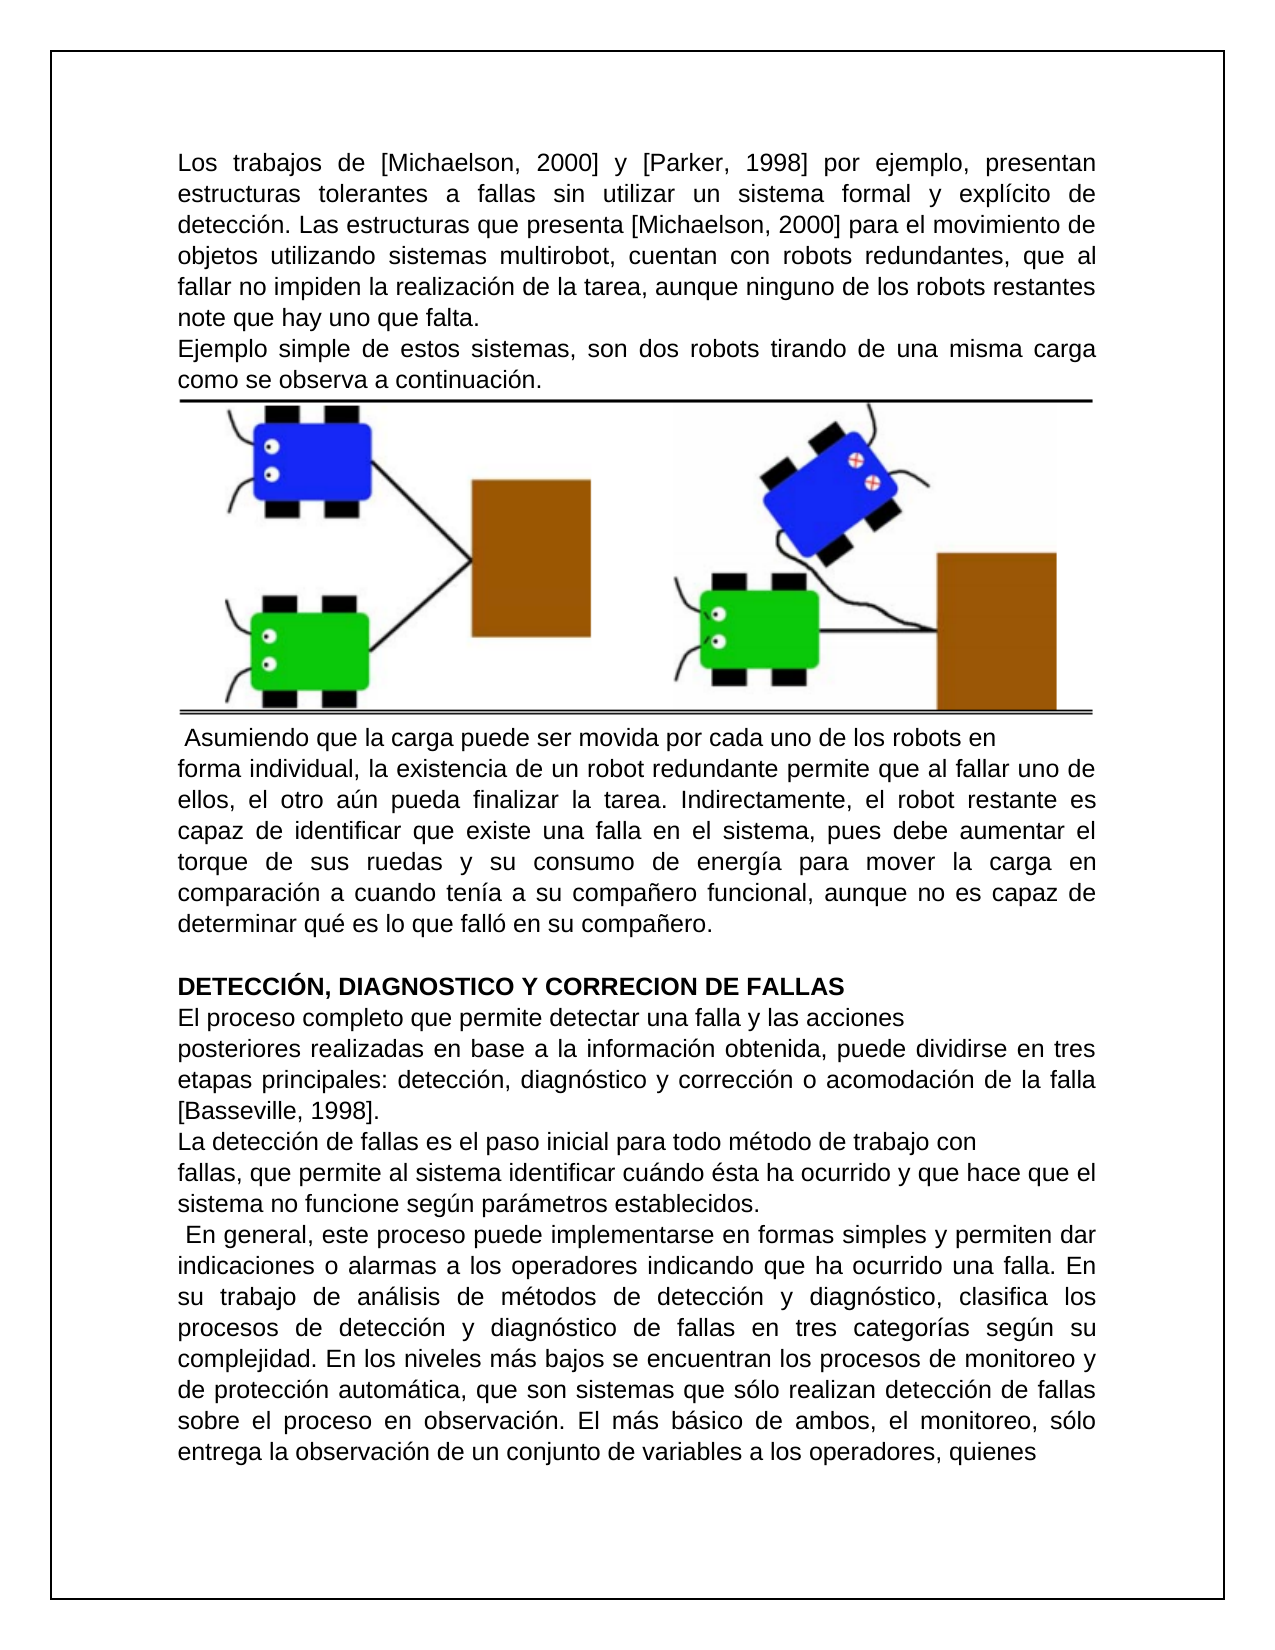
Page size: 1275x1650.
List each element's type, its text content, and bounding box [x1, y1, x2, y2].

text El proceso completo que permite detectar una falla y las acciones [177, 1002, 1098, 1031]
text forma individual, la existencia de un robot redundante permite que al fallar uno de ellos, el otro aún pueda finalizar la tarea. Indirectamente, el robot restante es capaz de identificar que existe una falla en el sistema, pues debe aumentar el torque de sus ruedas y su consumo de energía para mover la carga en comparación a cuando tenía a su compañero funcional, aunque no es capaz de determinar qué es lo que falló en su compañero. [177, 754, 1098, 938]
text DETECCIÓN, DIAGNOSTICO Y CORRECION DE FALLAS [177, 971, 1098, 1000]
text La detección de fallas es el paso inicial para todo método de trabajo con [177, 1127, 1098, 1155]
text En general, este proceso puede implementarse en formas simples y permiten dar indicaciones o alarmas a los operadores indicando que ha ocurrido una falla. En su trabajo de análisis de métodos de detección y diagnóstico, clasifica los procesos de detección y diagnóstico de fallas en tres categorías según su complejidad. En los niveles más bajos se encuentran los procesos de monitoreo y de protección automática, que son sistemas que sólo realizan detección de fallas sobre el proceso en observación. El más básico de ambos, el monitoreo, sólo entrega la observación de un conjunto de variables a los operadores, quienes [177, 1220, 1098, 1466]
text Ejemplo simple de estos sistemas, son dos robots tirando de una misma carga como se observa a continuación. [177, 334, 1098, 394]
picture [177, 396, 1096, 721]
text fallas, que permite al sistema identificar cuándo ésta ha ocurrido y que hace que el sistema no funcione según parámetros establecidos. [177, 1158, 1098, 1217]
text posteriores realizadas en base a la información obtenida, puede dividirse en tres etapas principales: detección, diagnóstico y corrección o acomodación de la falla [Basseville, 1998]. [177, 1033, 1098, 1124]
text Asumiendo que la carga puede ser movida por cada uno de los robots en [177, 723, 1098, 752]
text Los trabajos de [Michaelson, 2000] y [Parker, 1998] por ejemplo, presentan estructuras tolerantes a fallas sin utilizar un sistema formal y explícito de detección. Las estructuras que presenta [Michaelson, 2000] para el movimiento de objetos utilizando sistemas multirobot, cuentan con robots redundantes, que al fallar no impiden la realización de la tarea, aunque ninguno de los robots restantes note que hay uno que falta. [177, 148, 1098, 332]
